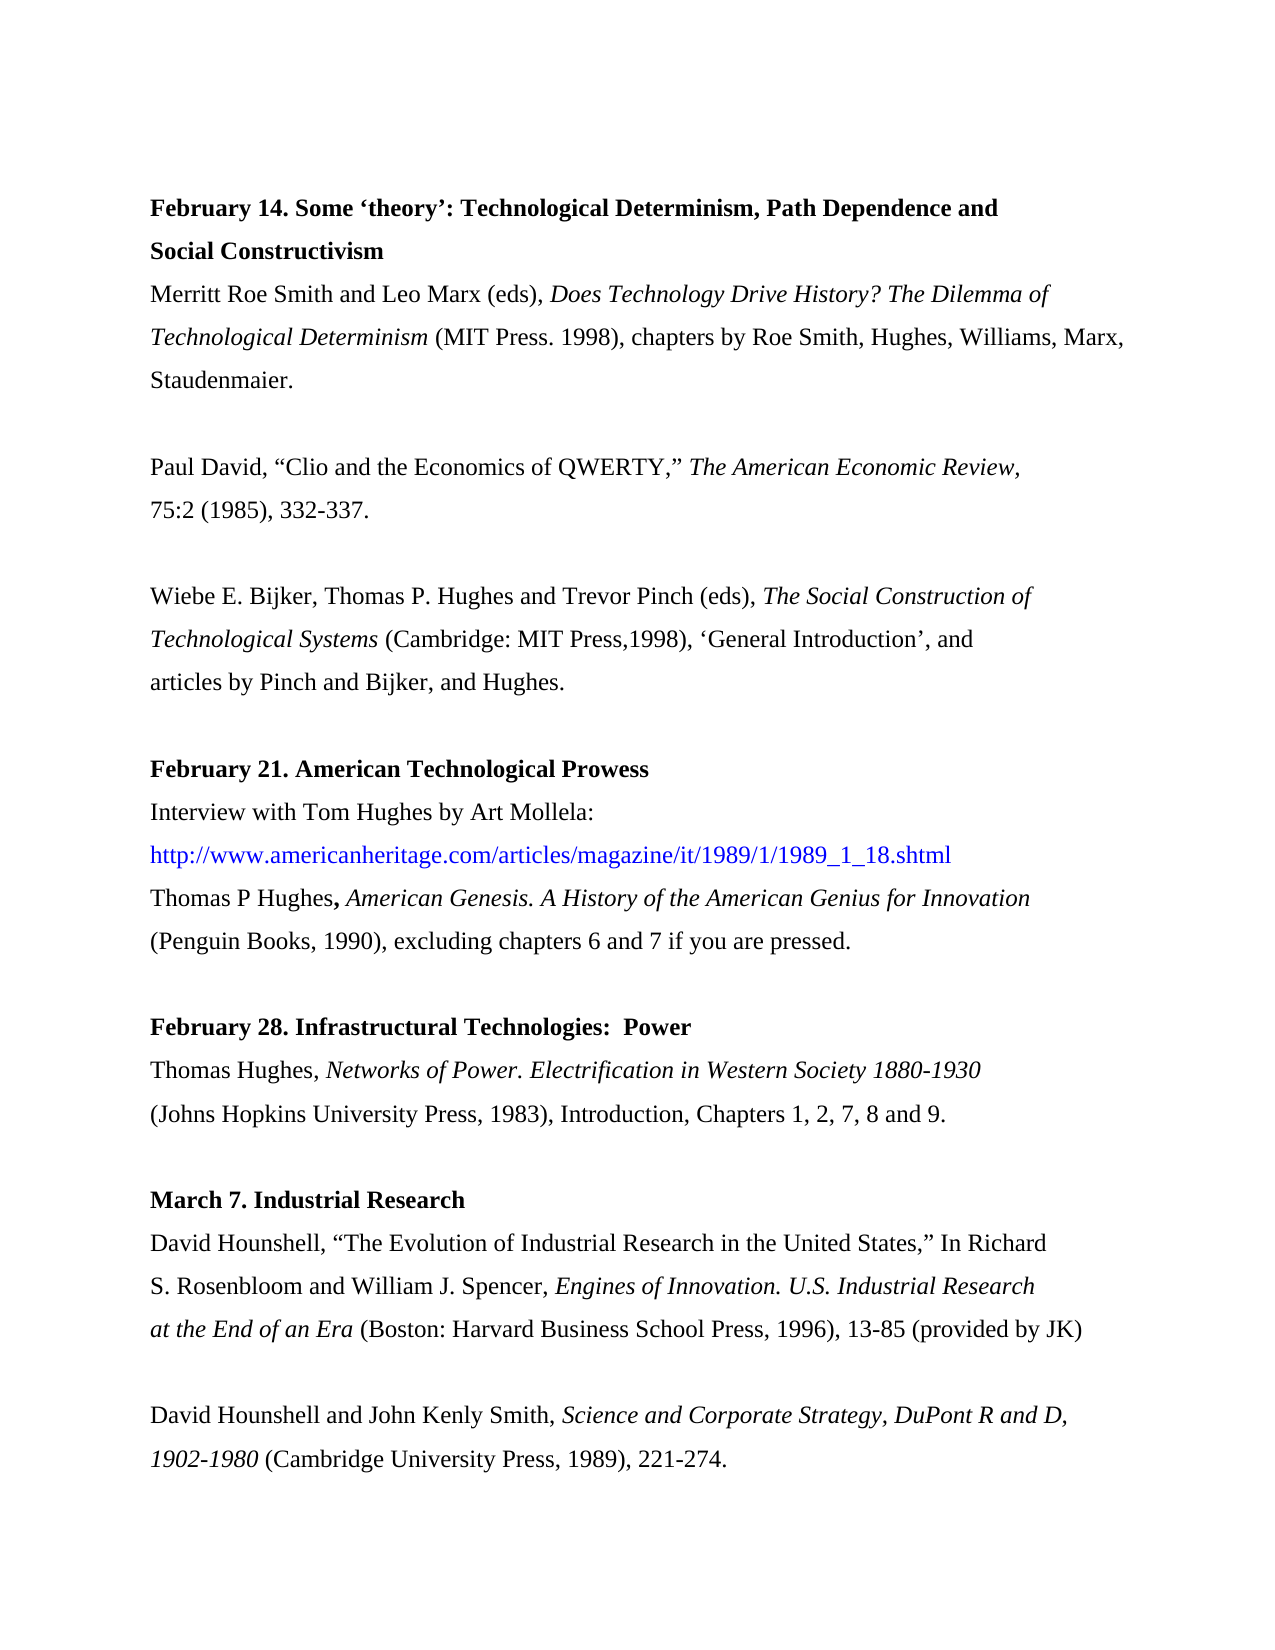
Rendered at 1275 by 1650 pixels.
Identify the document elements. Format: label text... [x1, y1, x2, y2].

text Wiebe E. Bijker, Thomas P. Hughes and Trevor Pinch (eds), The Social Construction of [150, 581, 1125, 610]
text Social Constructivism [150, 236, 1125, 265]
text February 14. Some ‘theory’: Technological Determinism, Path Dependence and [150, 193, 1125, 222]
text David Hounshell and John Kenly Smith, Science and Corporate Strategy, DuPont R and D, 1902-1980 (Cambridge University Press, 1989), 221-274. [150, 1401, 1125, 1472]
text Merritt Roe Smith and Leo Marx (eds), Does Technology Drive History? The Dilemma of [150, 279, 1125, 308]
text http://www.americanheritage.com/articles/magazine/it/1989/1/1989_1_18.shtml [150, 840, 1125, 869]
text (Johns Hopkins University Press, 1983), Introduction, Chapters 1, 2, 7, 8 and 9. [150, 1099, 1125, 1127]
text Technological Determinism (MIT Press. 1998), chapters by Roe Smith, Hughes, Williams, Marx, Staudenmaier. [150, 322, 1125, 394]
text 75:2 (1985), 332-337. [150, 495, 1125, 524]
text February 21. American Technological Prowess [150, 754, 1125, 782]
text S. Rosenbloom and William J. Spencer, Engines of Innovation. U.S. Industrial Research [150, 1271, 1125, 1300]
text Thomas Hughes, Networks of Power. Electrification in Western Society 1880-1930 [150, 1056, 1125, 1084]
text March 7. Industrial Research [150, 1185, 1125, 1214]
text February 28. Infrastructural Technologies: Power [150, 1012, 1125, 1041]
text Interview with Tom Hughes by Art Mollela: [150, 797, 1125, 826]
text Technological Systems (Cambridge: MIT Press,1998), ‘General Introduction’, and [150, 624, 1125, 653]
text (Penguin Books, 1990), excluding chapters 6 and 7 if you are pressed. [150, 926, 1125, 955]
text Paul David, “Clio and the Economics of QWERTY,” The American Economic Review, [150, 452, 1125, 481]
text articles by Pinch and Bijker, and Hughes. [150, 667, 1125, 696]
text Thomas P Hughes, American Genesis. A History of the American Genius for Innovation [150, 883, 1125, 912]
text at the End of an Era (Boston: Harvard Business School Press, 1996), 13-85 (provided by JK) [150, 1314, 1125, 1343]
text David Hounshell, “The Evolution of Industrial Research in the United States,” In Richard [150, 1228, 1125, 1257]
